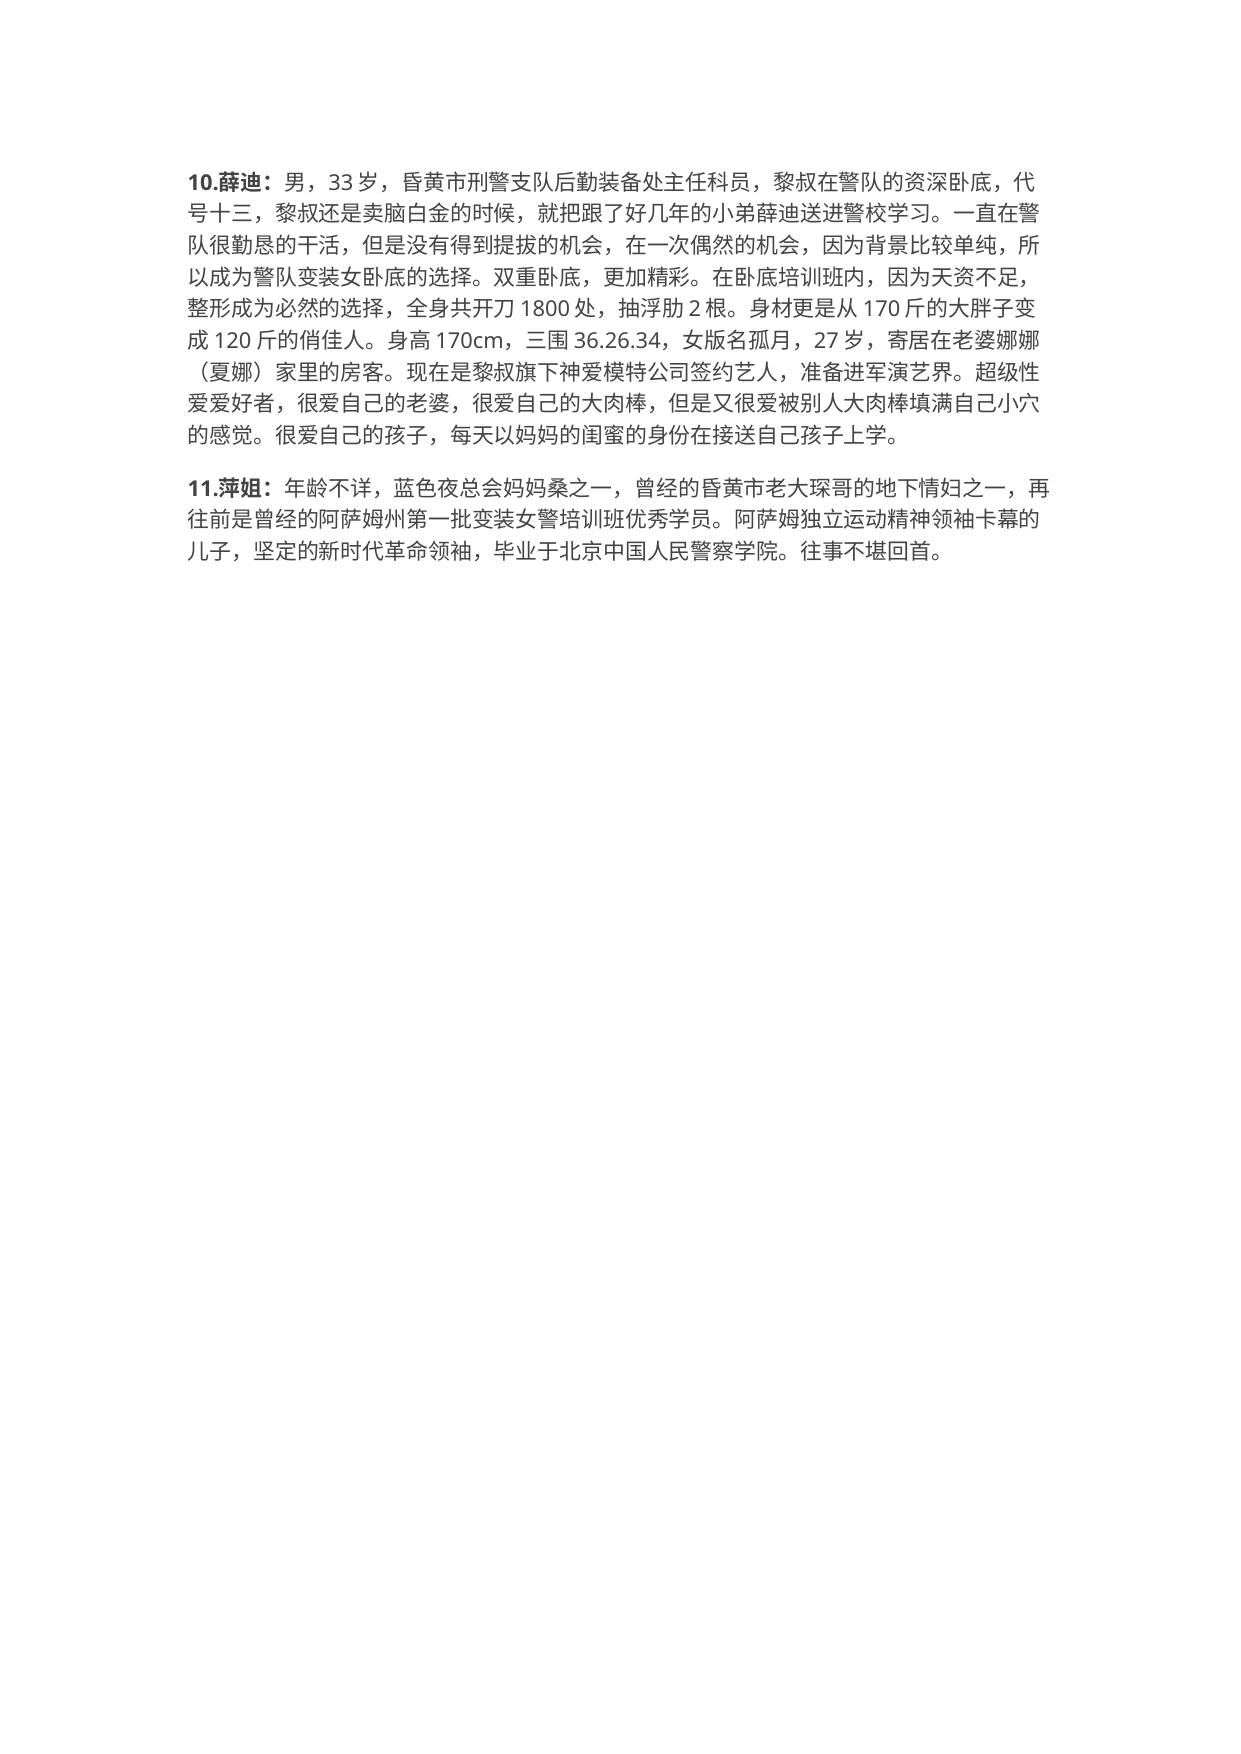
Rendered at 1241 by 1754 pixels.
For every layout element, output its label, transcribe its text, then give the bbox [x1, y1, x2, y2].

text 10.薛迪：男，33岁，昏黄市刑警支队后勤装备处主任科员，黎叔在警队的资深卧底，代号十三，黎叔还是卖脑白金的时候，就把跟了好几年的小弟薛迪送进警校学习。一直在警队很勤恳的干活，但是没有得到提拔的机会，在一次偶然的机会，因为背景比较单纯，所以成为警队变装女卧底的选择。双重卧底，更加精彩。在卧底培训班内，因为天资不足，整形成为必然的选择，全身共开刀1800处，抽浮肋2根。身材更是从170斤的大胖子变成120斤的俏佳人。身高170cm，三围36.26.34，女版名孤月，27岁，寄居在老婆娜娜（夏娜）家里的房客。现在是黎叔旗下神爱模特公司签约艺人，准备进军演艺界。超级性爱爱好者，很爱自己的老婆，很爱自己的大肉棒，但是又很爱被别人大肉棒填满自己小穴的感觉。很爱自己的孩子，每天以妈妈的闺蜜的身份在接送自己孩子上学。/ @3 \# a5 r" C" P [187, 164, 1053, 450]
text 11.萍姐：年龄不详，蓝色夜总会妈妈桑之一，曾经的昏黄市老大琛哥的地下情妇之一，再往前是曾经的阿萨姆州第一批变装女警培训班优秀学员。阿萨姆独立运动精神领袖卡幕的儿子，坚定的新时代革命领袖，毕业于北京中国人民警察学院。往事不堪回首。 [187, 471, 1053, 566]
